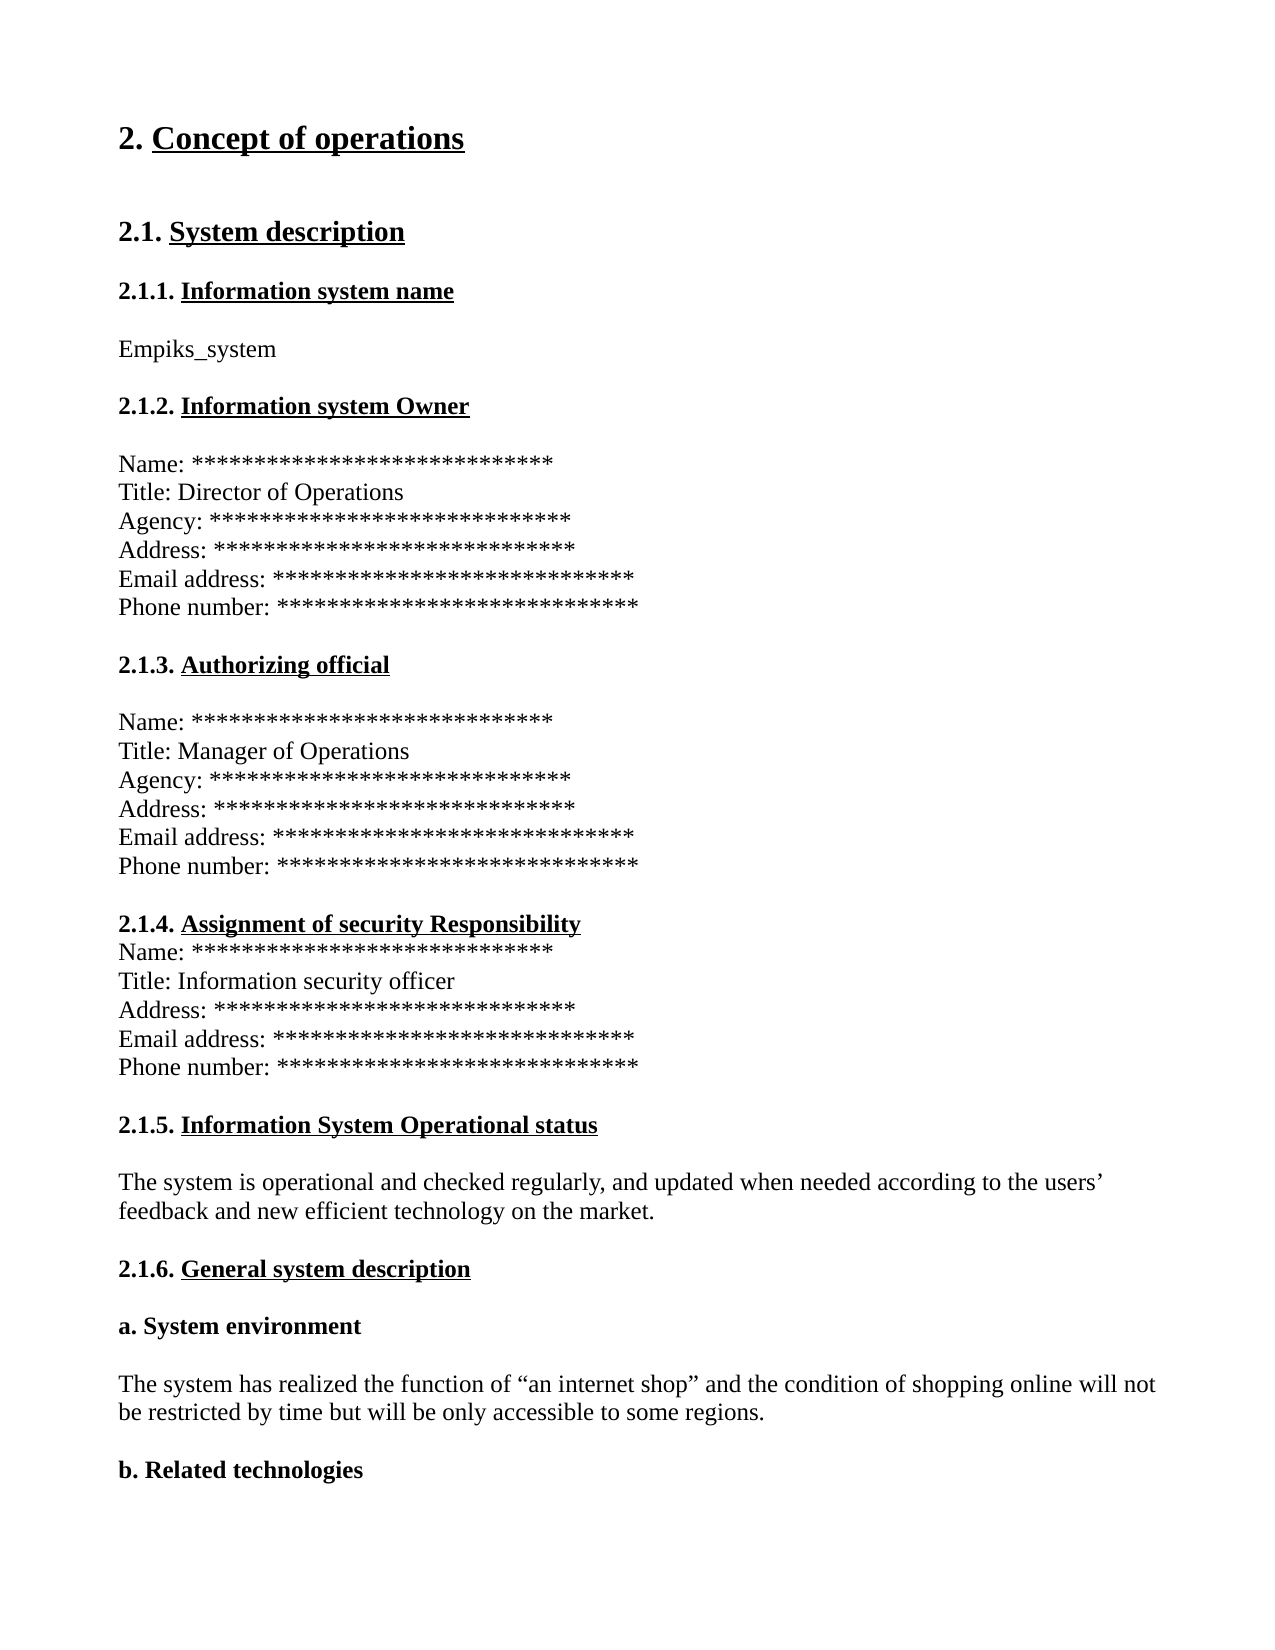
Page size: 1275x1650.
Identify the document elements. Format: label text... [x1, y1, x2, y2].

text 2.1.3. Authorizing official [118, 650, 1157, 679]
text 2.1. System description [118, 214, 1157, 247]
text Empiks_system [118, 334, 1157, 362]
text Address: ***************************** [118, 995, 1157, 1024]
text Title: Information security officer [118, 966, 1157, 995]
text 2.1.5. Information System Operational status [118, 1110, 1157, 1139]
text 2. Concept of operations [118, 118, 1157, 156]
text The system has realized the function of “an internet shop” and the condition of shopping online will not be restricted by time but will be only accessible to some regions. [118, 1369, 1157, 1426]
text 2.1.2. Information system Owner [118, 391, 1157, 420]
text Email address: ***************************** [118, 1024, 1157, 1052]
text 2.1.6. General system description [118, 1254, 1157, 1282]
text Email address: ***************************** [118, 822, 1157, 851]
text 2.1.1. Information system name [118, 276, 1157, 305]
text The system is operational and checked regularly, and updated when needed according to the users’ feedback and new efficient technology on the market. [118, 1167, 1157, 1225]
text Name: ***************************** [118, 937, 1157, 966]
text 2.1.4. Assignment of security Responsibility [118, 909, 1157, 937]
text Name: ***************************** [118, 449, 1157, 477]
text Email address: ***************************** [118, 564, 1157, 592]
text Agency: ***************************** [118, 765, 1157, 794]
text a. System environment [118, 1311, 1157, 1340]
text Title: Manager of Operations [118, 736, 1157, 765]
text Phone number: ***************************** [118, 592, 1157, 621]
text Phone number: ***************************** [118, 1052, 1157, 1081]
text Agency: ***************************** [118, 506, 1157, 535]
text Address: ***************************** [118, 535, 1157, 564]
text Name: ***************************** [118, 707, 1157, 736]
text b. Related technologies [118, 1455, 1157, 1484]
text Title: Director of Operations [118, 477, 1157, 506]
text Phone number: ***************************** [118, 851, 1157, 880]
text Address: ***************************** [118, 794, 1157, 822]
